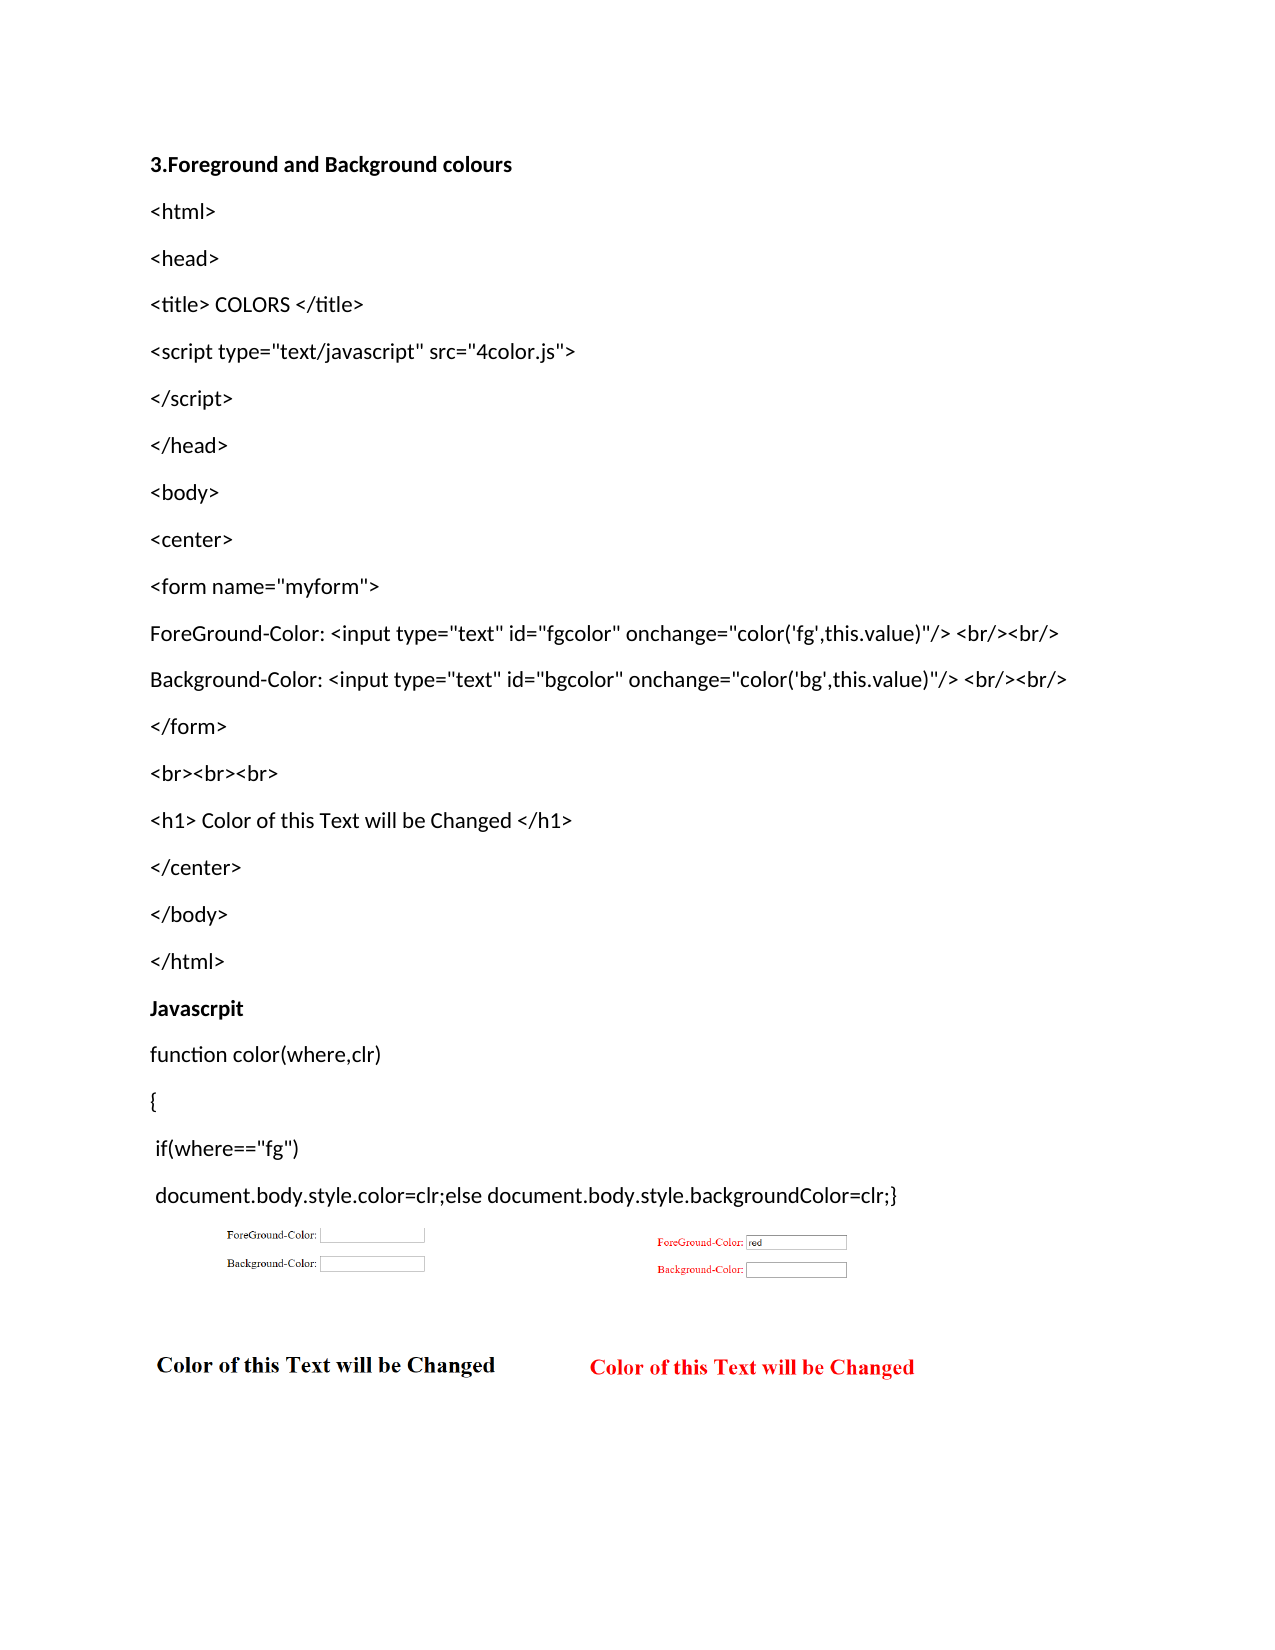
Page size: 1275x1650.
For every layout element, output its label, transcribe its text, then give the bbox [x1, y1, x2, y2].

text </head> [150, 431, 1125, 459]
text { [150, 1087, 1125, 1116]
text Background-Color: <input type="text" id="bgcolor" onchange="color('bg',this.value)"/> <br/><br/> [150, 666, 1125, 694]
text <br><br><br> [150, 759, 1125, 787]
text function color(where,clr) [150, 1041, 1125, 1069]
text </body> [150, 900, 1125, 928]
text if(where=="fg") [150, 1134, 1125, 1162]
text <html> [150, 197, 1125, 225]
text <head> [150, 244, 1125, 272]
text </form> [150, 712, 1125, 741]
picture [150, 1228, 526, 1423]
text <body> [150, 478, 1125, 506]
text </html> [150, 947, 1125, 975]
text <form name="myform"> [150, 572, 1125, 600]
text Javascrpit [150, 994, 1125, 1022]
text 3.Foreground and Background colours [150, 150, 1125, 178]
text </center> [150, 853, 1125, 881]
text <script type="text/javascript" src="4color.js"> [150, 337, 1125, 366]
text <title> COLORS </title> [150, 291, 1125, 319]
text <h1> Color of this Text will be Changed </h1> [150, 806, 1125, 834]
picture [582, 1235, 944, 1423]
text ForeGround-Color: <input type="text" id="fgcolor" onchange="color('fg',this.value)"/> <br/><br/> [150, 619, 1125, 647]
text </script> [150, 384, 1125, 412]
text <center> [150, 525, 1125, 553]
text document.body.style.color=clr;else document.body.style.backgroundColor=clr;} [150, 1181, 1125, 1209]
